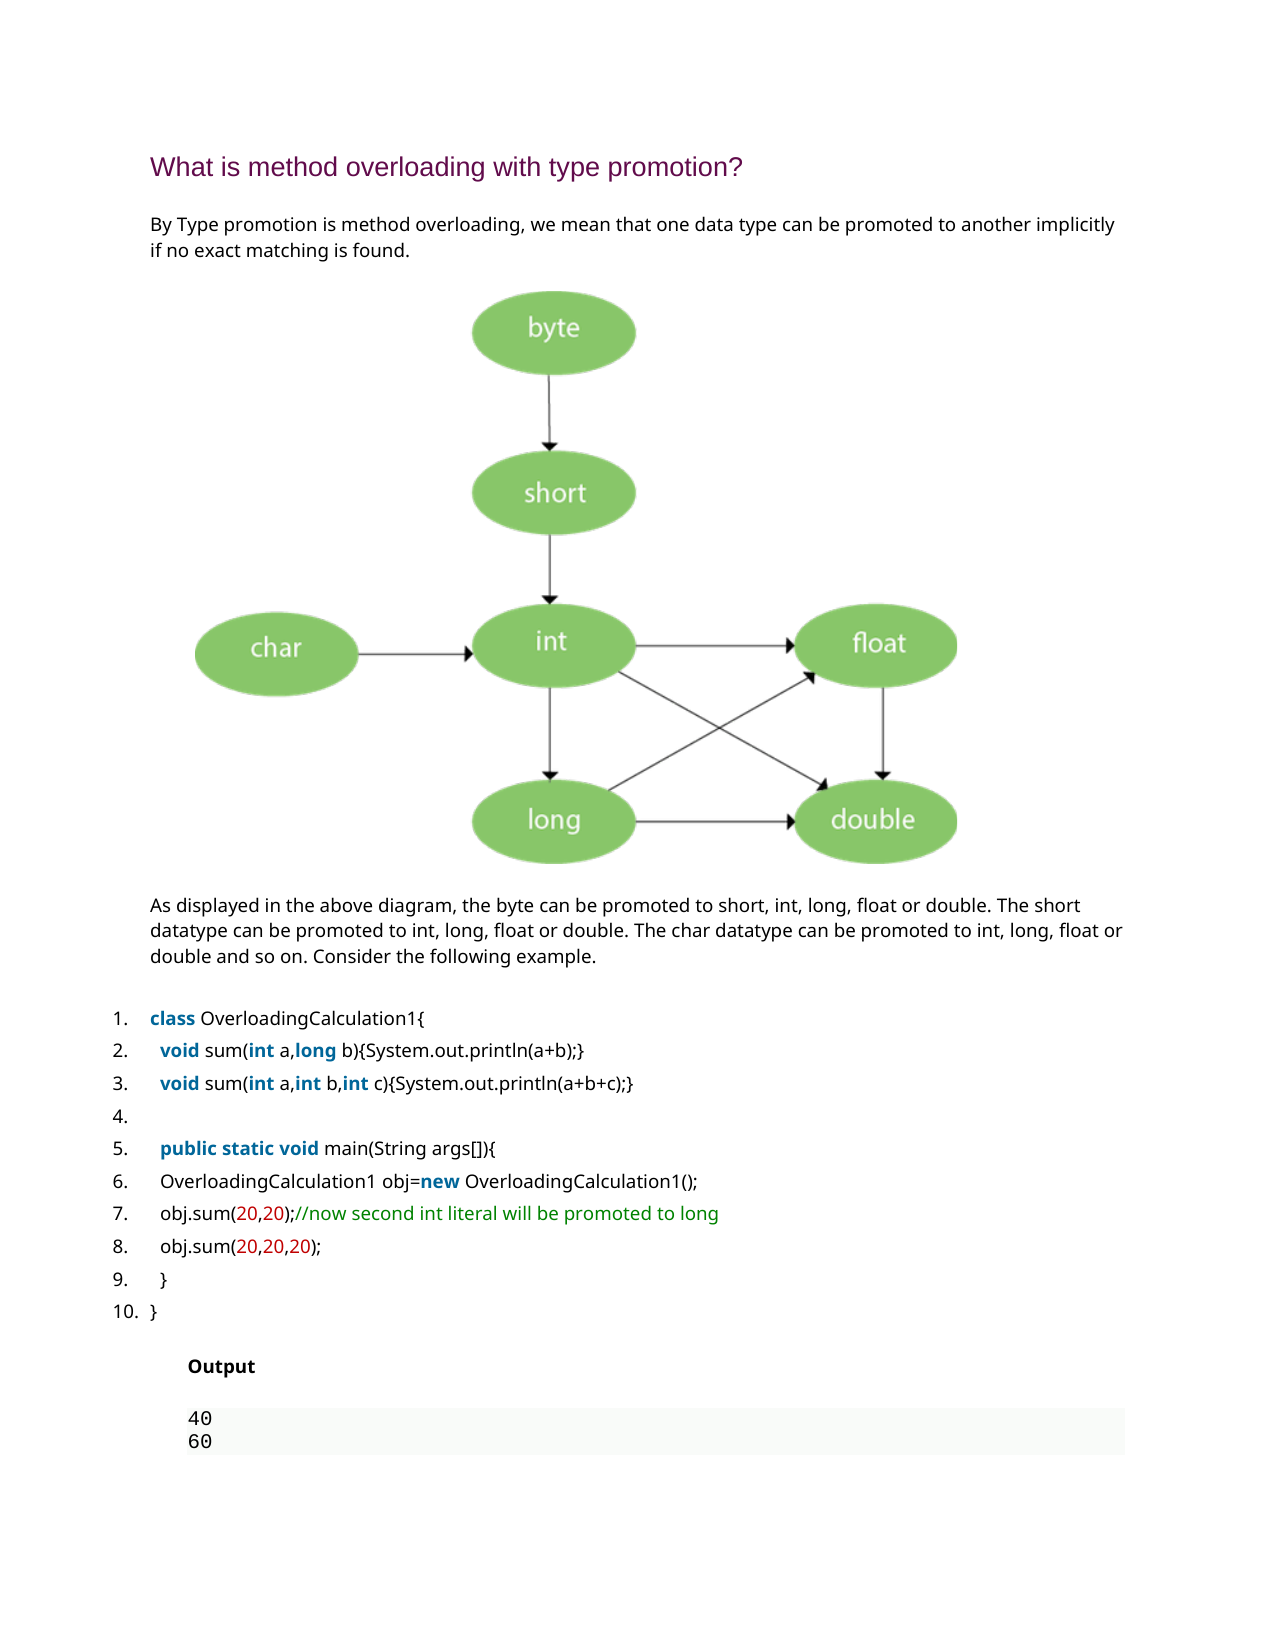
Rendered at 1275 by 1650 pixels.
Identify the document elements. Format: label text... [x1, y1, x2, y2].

list } [112, 1259, 1125, 1291]
picture [195, 291, 958, 864]
list } [112, 1291, 1125, 1324]
text 40 [187, 1408, 1125, 1432]
text What is method overloading with type promotion? [150, 150, 1125, 182]
list class OverloadingCalculation1{ [112, 998, 1125, 1031]
list obj.sum(20,20);//now second int literal will be promoted to long [112, 1194, 1125, 1226]
text Output [187, 1353, 1125, 1379]
text By Type promotion is method overloading, we mean that one data type can be promoted to another implicitly if no exact matching is found. [150, 212, 1125, 263]
text 60 [187, 1432, 1125, 1455]
text As displayed in the above diagram, the byte can be promoted to short, int, long, float or double. The short datatype can be promoted to int, long, float or double. The char datatype can be promoted to int, long, float or double and so on. Consider the following example. [150, 892, 1125, 969]
list void sum(int a,int b,int c){System.out.println(a+b+c);} [112, 1063, 1125, 1096]
list OverloadingCalculation1 obj=new OverloadingCalculation1(); [112, 1161, 1125, 1194]
list void sum(int a,long b){System.out.println(a+b);} [112, 1031, 1125, 1063]
list obj.sum(20,20,20); [112, 1226, 1125, 1259]
list public static void main(String args[]){ [112, 1128, 1125, 1161]
